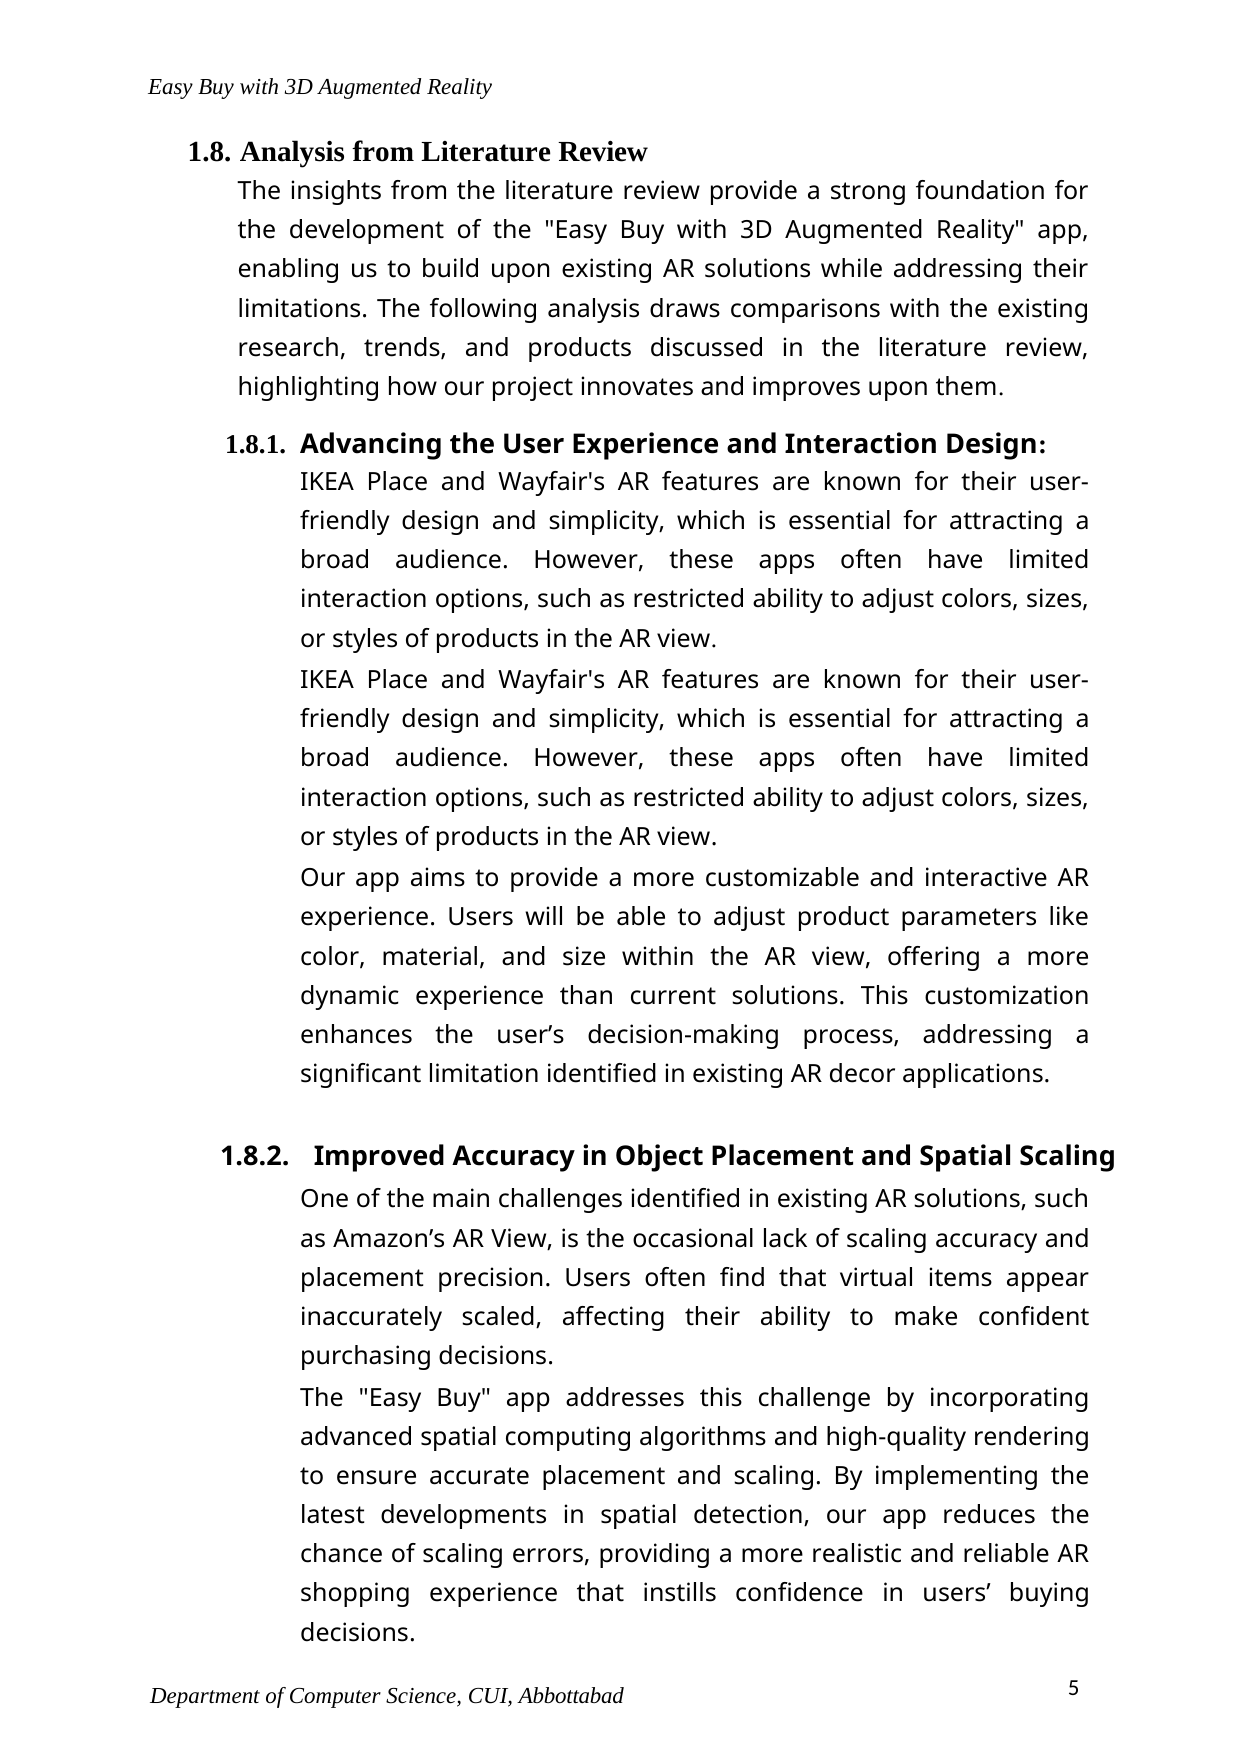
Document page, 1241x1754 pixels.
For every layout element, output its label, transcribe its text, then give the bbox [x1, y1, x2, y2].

text One of the main challenges identified in existing AR solutions, such as Amazon’s AR View, is the occasional lack of scaling accuracy and placement precision. Users often find that virtual items appear inaccurately scaled, affecting their ability to make confident purchasing decisions. [300, 1181, 1091, 1372]
subtitle Analysis from Literature Review [187, 134, 1240, 168]
subtitle Advancing the User Experience and Interaction Design: [225, 424, 1240, 461]
text IKEA Place and Wayfair's AR features are known for their user-friendly design and simplicity, which is essential for attracting a broad audience. However, these apps often have limited interaction options, such as restricted ability to adjust colors, sizes, or styles of products in the AR view. [300, 662, 1091, 852]
text IKEA Place and Wayfair's AR features are known for their user-friendly design and simplicity, which is essential for attracting a broad audience. However, these apps often have limited interaction options, such as restricted ability to adjust colors, sizes, or styles of products in the AR view. [300, 464, 1091, 654]
text Our app aims to provide a more customizable and interactive AR experience. Users will be able to adjust product parameters like color, material, and size within the AR view, offering a more dynamic experience than current solutions. This customization enhances the user’s decision-making process, addressing a significant limitation identified in existing AR decor applications. [300, 860, 1091, 1090]
text The insights from the literature review provide a strong foundation for the development of the "Easy Buy with 3D Augmented Reality" app, enabling us to build upon existing AR solutions while addressing their limitations. The following analysis draws comparisons with the existing research, trends, and products discussed in the literature review, highlighting how our project innovates and improves upon them. [237, 173, 1090, 403]
text The "Easy Buy" app addresses this challenge by incorporating advanced spatial computing algorithms and high-quality rendering to ensure accurate placement and scaling. By implementing the latest developments in spatial detection, our app reduces the chance of scaling errors, providing a more realistic and reliable AR shopping experience that instills confidence in users’ buying decisions. [300, 1379, 1091, 1648]
list Improved Accuracy in Object Placement and Spatial Scaling [220, 1136, 1240, 1173]
